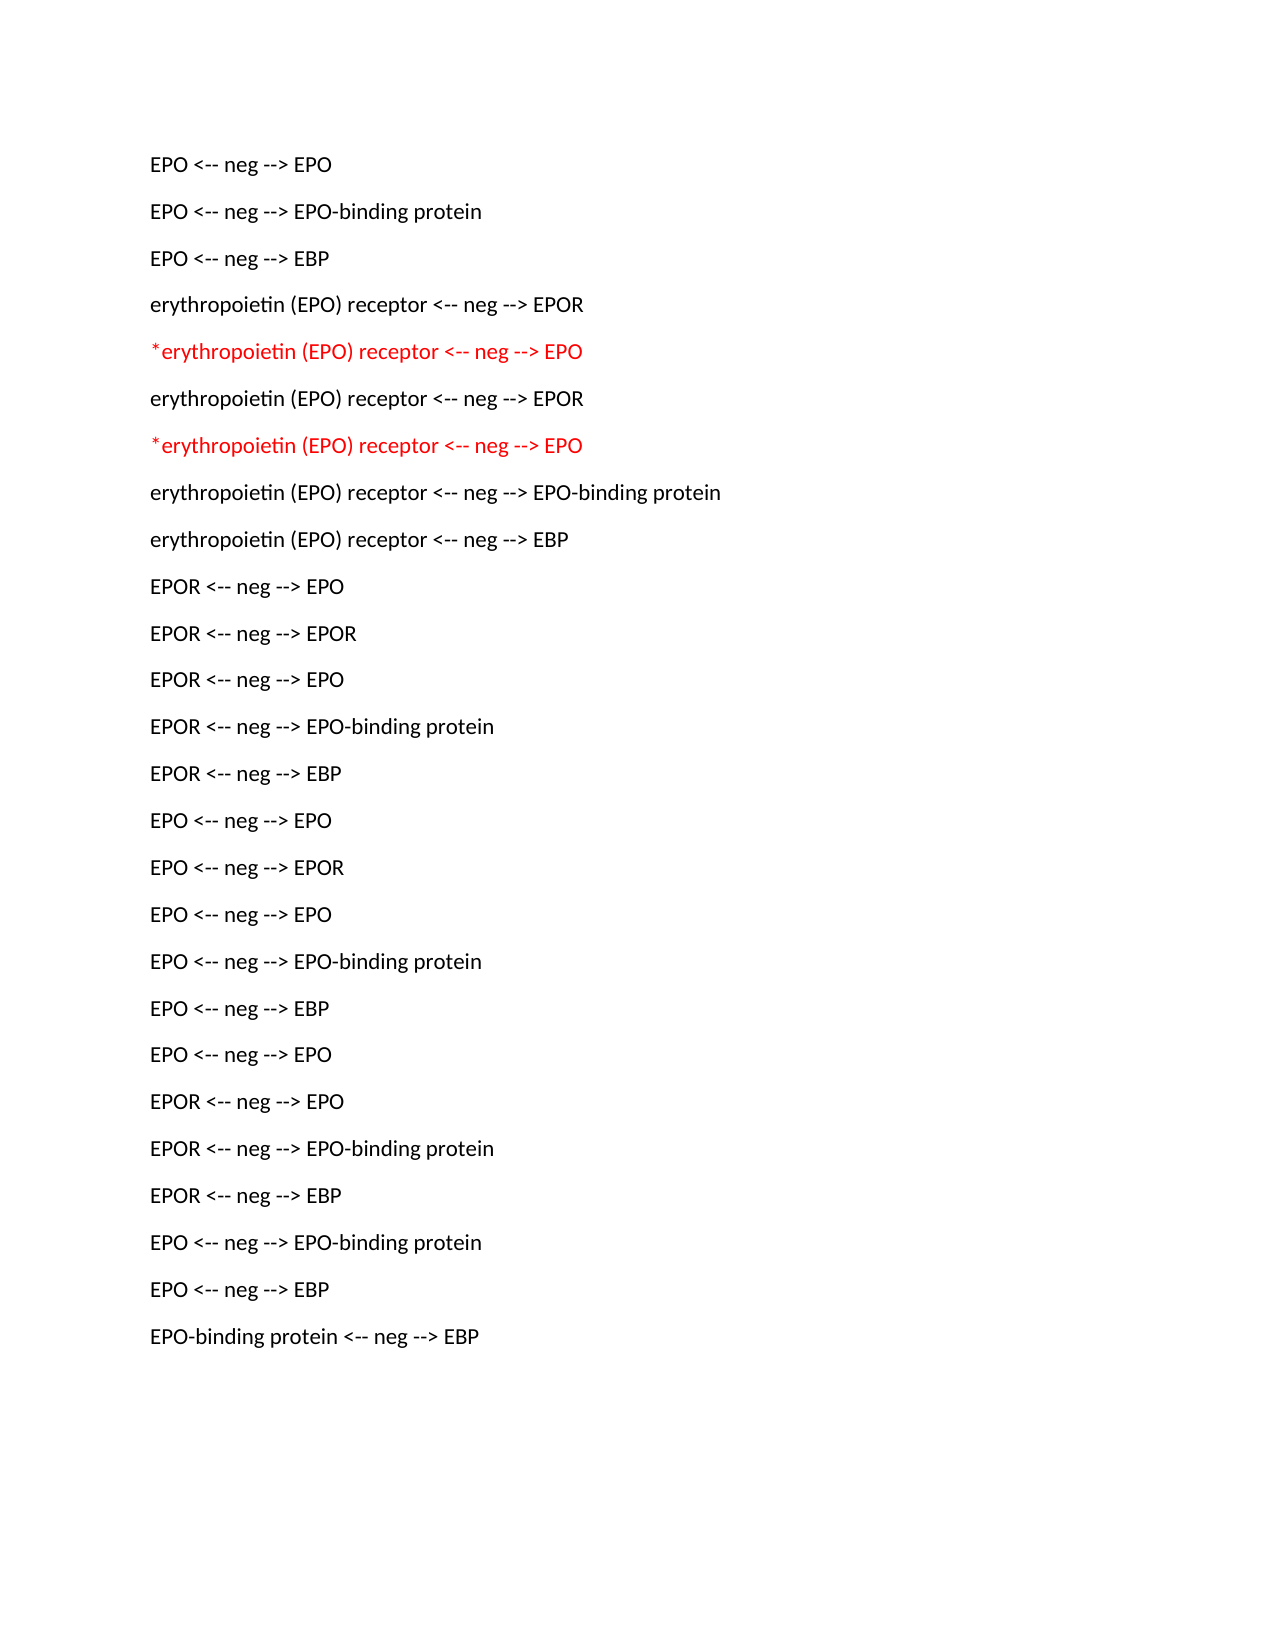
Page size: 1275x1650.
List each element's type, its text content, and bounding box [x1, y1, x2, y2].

text EPO <-- neg --> EPO-binding protein [150, 947, 1125, 975]
text EPO <-- neg --> EBP [150, 244, 1125, 272]
text EPO <-- neg --> EPO [150, 150, 1125, 178]
text EPOR <-- neg --> EPO [150, 666, 1125, 694]
text EPOR <-- neg --> EBP [150, 1181, 1125, 1209]
text EPO-binding protein <-- neg --> EBP [150, 1322, 1125, 1350]
text EPOR <-- neg --> EBP [150, 759, 1125, 787]
text EPO <-- neg --> EPO [150, 1041, 1125, 1069]
text EPO <-- neg --> EPO [150, 806, 1125, 834]
text EPO <-- neg --> EBP [150, 1275, 1125, 1303]
text EPO <-- neg --> EPO [150, 900, 1125, 928]
text erythropoietin (EPO) receptor <-- neg --> EPOR [150, 291, 1125, 319]
text erythropoietin (EPO) receptor <-- neg --> EPO-binding protein [150, 478, 1125, 506]
text erythropoietin (EPO) receptor <-- neg --> EBP [150, 525, 1125, 553]
text *erythropoietin (EPO) receptor <-- neg --> EPO [150, 431, 1125, 459]
text EPO <-- neg --> EBP [150, 994, 1125, 1022]
text EPO <-- neg --> EPO-binding protein [150, 1228, 1125, 1256]
text EPO <-- neg --> EPOR [150, 853, 1125, 881]
text EPO <-- neg --> EPO-binding protein [150, 197, 1125, 225]
text EPOR <-- neg --> EPO [150, 572, 1125, 600]
text EPOR <-- neg --> EPO-binding protein [150, 1134, 1125, 1162]
text erythropoietin (EPO) receptor <-- neg --> EPOR [150, 384, 1125, 412]
text EPOR <-- neg --> EPO [150, 1087, 1125, 1116]
text *erythropoietin (EPO) receptor <-- neg --> EPO [150, 337, 1125, 366]
text EPOR <-- neg --> EPO-binding protein [150, 712, 1125, 741]
text EPOR <-- neg --> EPOR [150, 619, 1125, 647]
